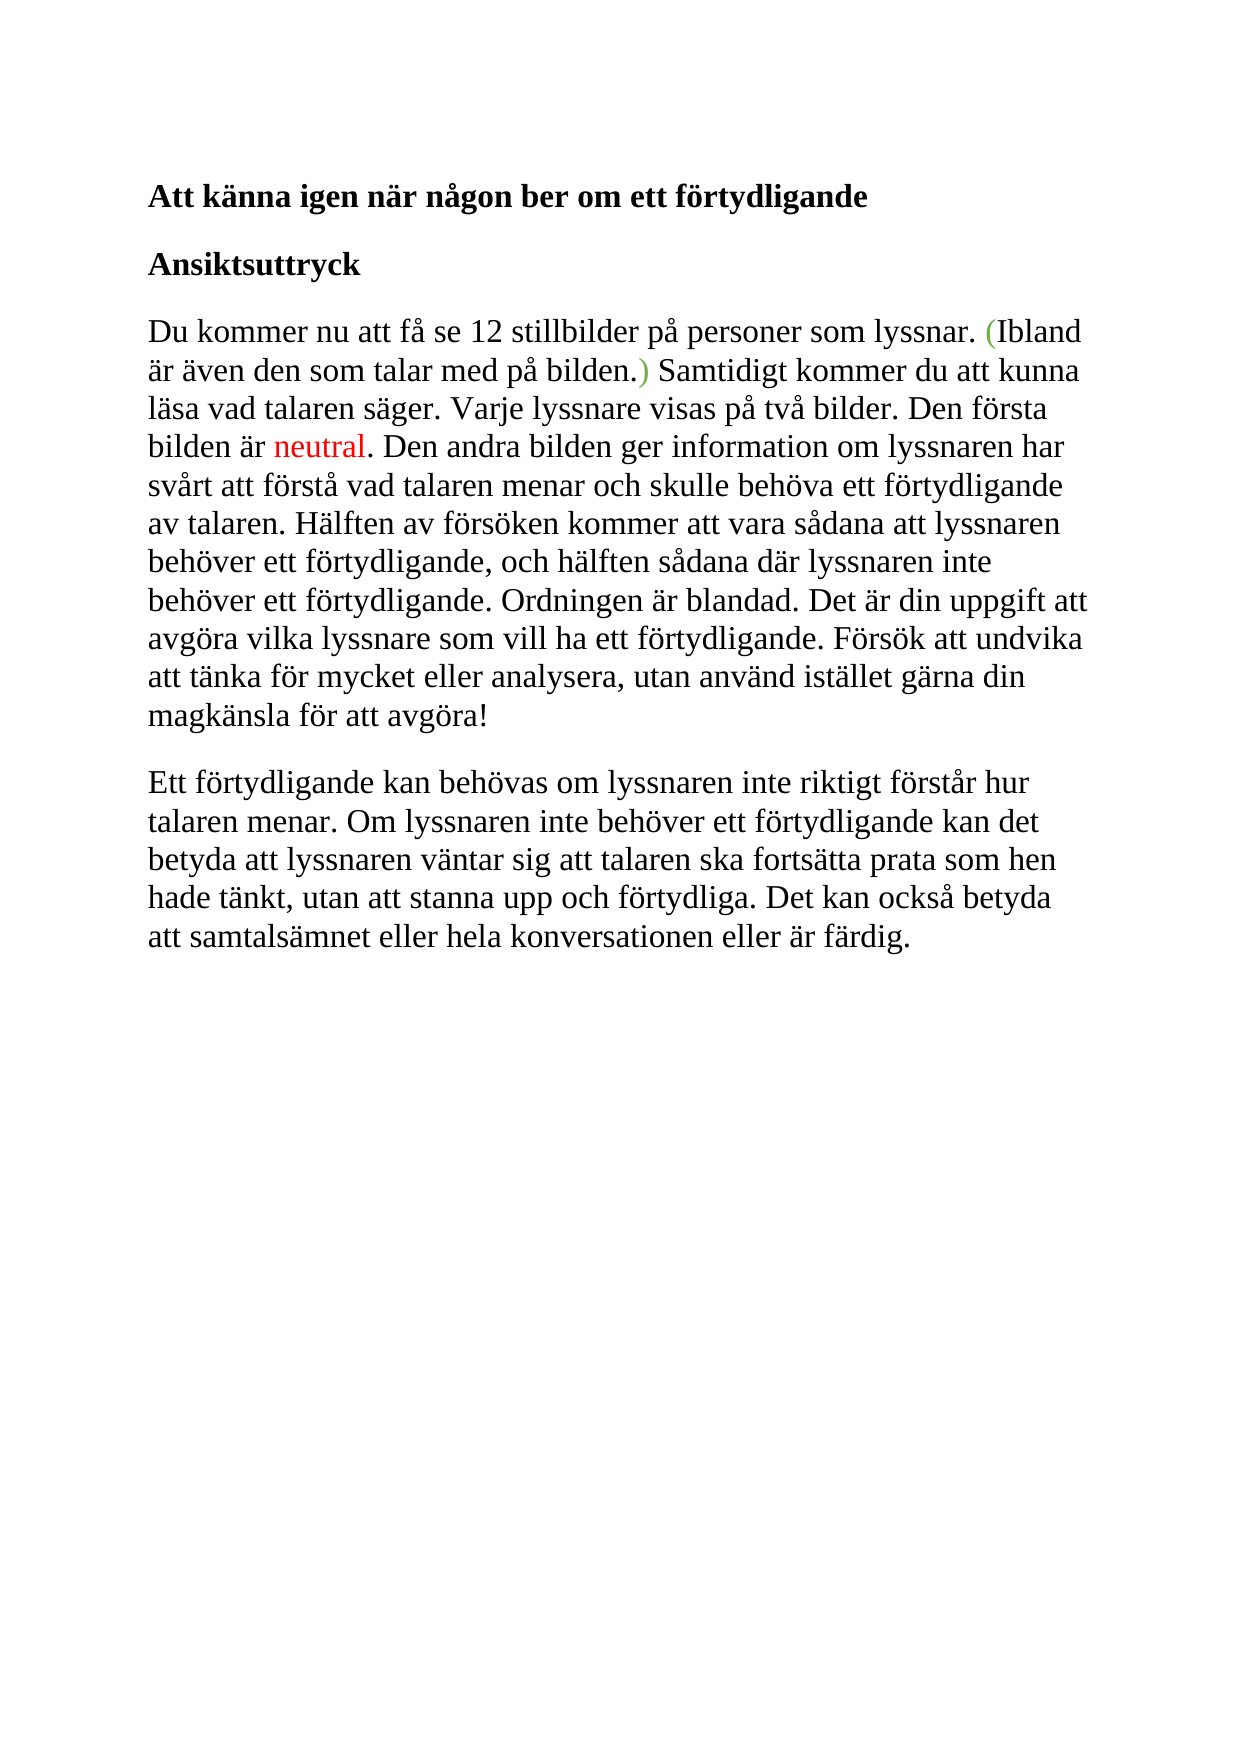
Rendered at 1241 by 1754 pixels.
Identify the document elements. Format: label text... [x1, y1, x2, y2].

text Att känna igen när någon ber om ett förtydligande [148, 177, 1093, 215]
text Ansiktsuttryck [148, 244, 1093, 283]
text Du kommer nu att få se 12 stillbilder på personer som lyssnar. (Ibland är även den som talar med på bilden.) Samtidigt kommer du att kunna läsa vad talaren säger. Varje lyssnare visas på två bilder. Den första bilden är neutral. Den andra bilden ger information om lyssnaren har svårt att förstå vad talaren menar och skulle behöva ett förtydligande av talaren. Hälften av försöken kommer att vara sådana att lyssnaren behöver ett förtydligande, och hälften sådana där lyssnaren inte behöver ett förtydligande. Ordningen är blandad. Det är din uppgift att avgöra vilka lyssnare som vill ha ett förtydligande. Försök att undvika att tänka för mycket eller analysera, utan använd istället gärna din magkänsla för att avgöra! [148, 312, 1093, 733]
text Ett förtydligande kan behövas om lyssnaren inte riktigt förstår hur talaren menar. Om lyssnaren inte behöver ett förtydligande kan det betyda att lyssnaren väntar sig att talaren ska fortsätta prata som hen hade tänkt, utan att stanna upp och förtydliga. Det kan också betyda att samtalsämnet eller hela konversationen eller är färdig. [148, 763, 1093, 954]
